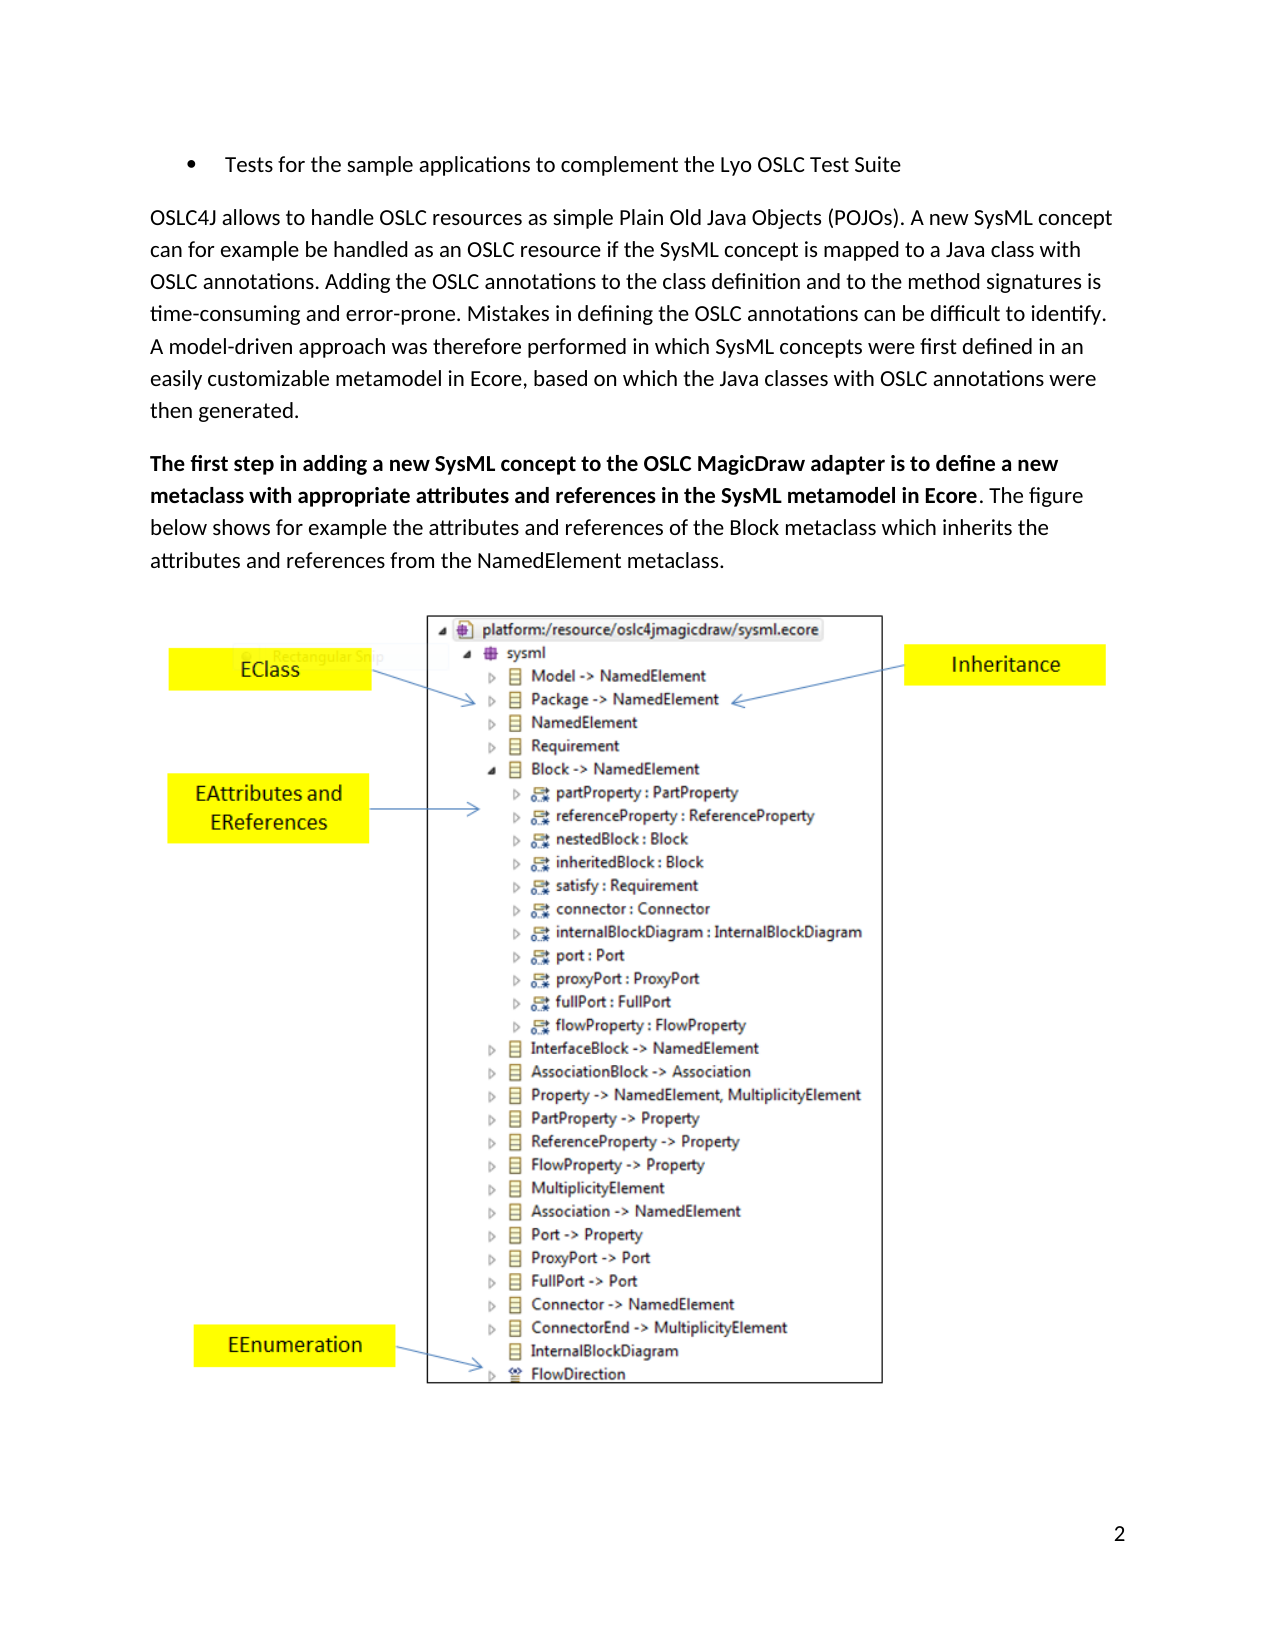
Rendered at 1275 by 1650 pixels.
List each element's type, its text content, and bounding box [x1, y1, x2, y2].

text The first step in adding a new SysML concept to the OSLC MagicDraw adapter is to define a new metaclass with appropriate attributes and references in the SysML metamodel in Ecore. The figure below shows for example the attributes and references of the Block metaclass which inherits the attributes and references from the NamedElement metaclass. [150, 449, 1125, 574]
text OSLC4J allows to handle OSLC resources as simple Plain Old Java Objects (POJOs). A new SysML concept can for example be handled as an OSLC resource if the SysML concept is mapped to a Java class with OSLC annotations. Adding the OSLC annotations to the class definition and to the method signatures is time-consuming and error-prone. Mistakes in defining the OSLC annotations can be difficult to identify. A model-driven approach was therefore performed in which SysML concepts were first defined in an easily customizable metamodel in Ecore, based on which the Java classes with OSLC annotations were then generated. [150, 203, 1125, 424]
picture [150, 598, 1125, 1396]
list Tests for the sample applications to complement the Lyo OSLC Test Suite [187, 150, 1125, 178]
